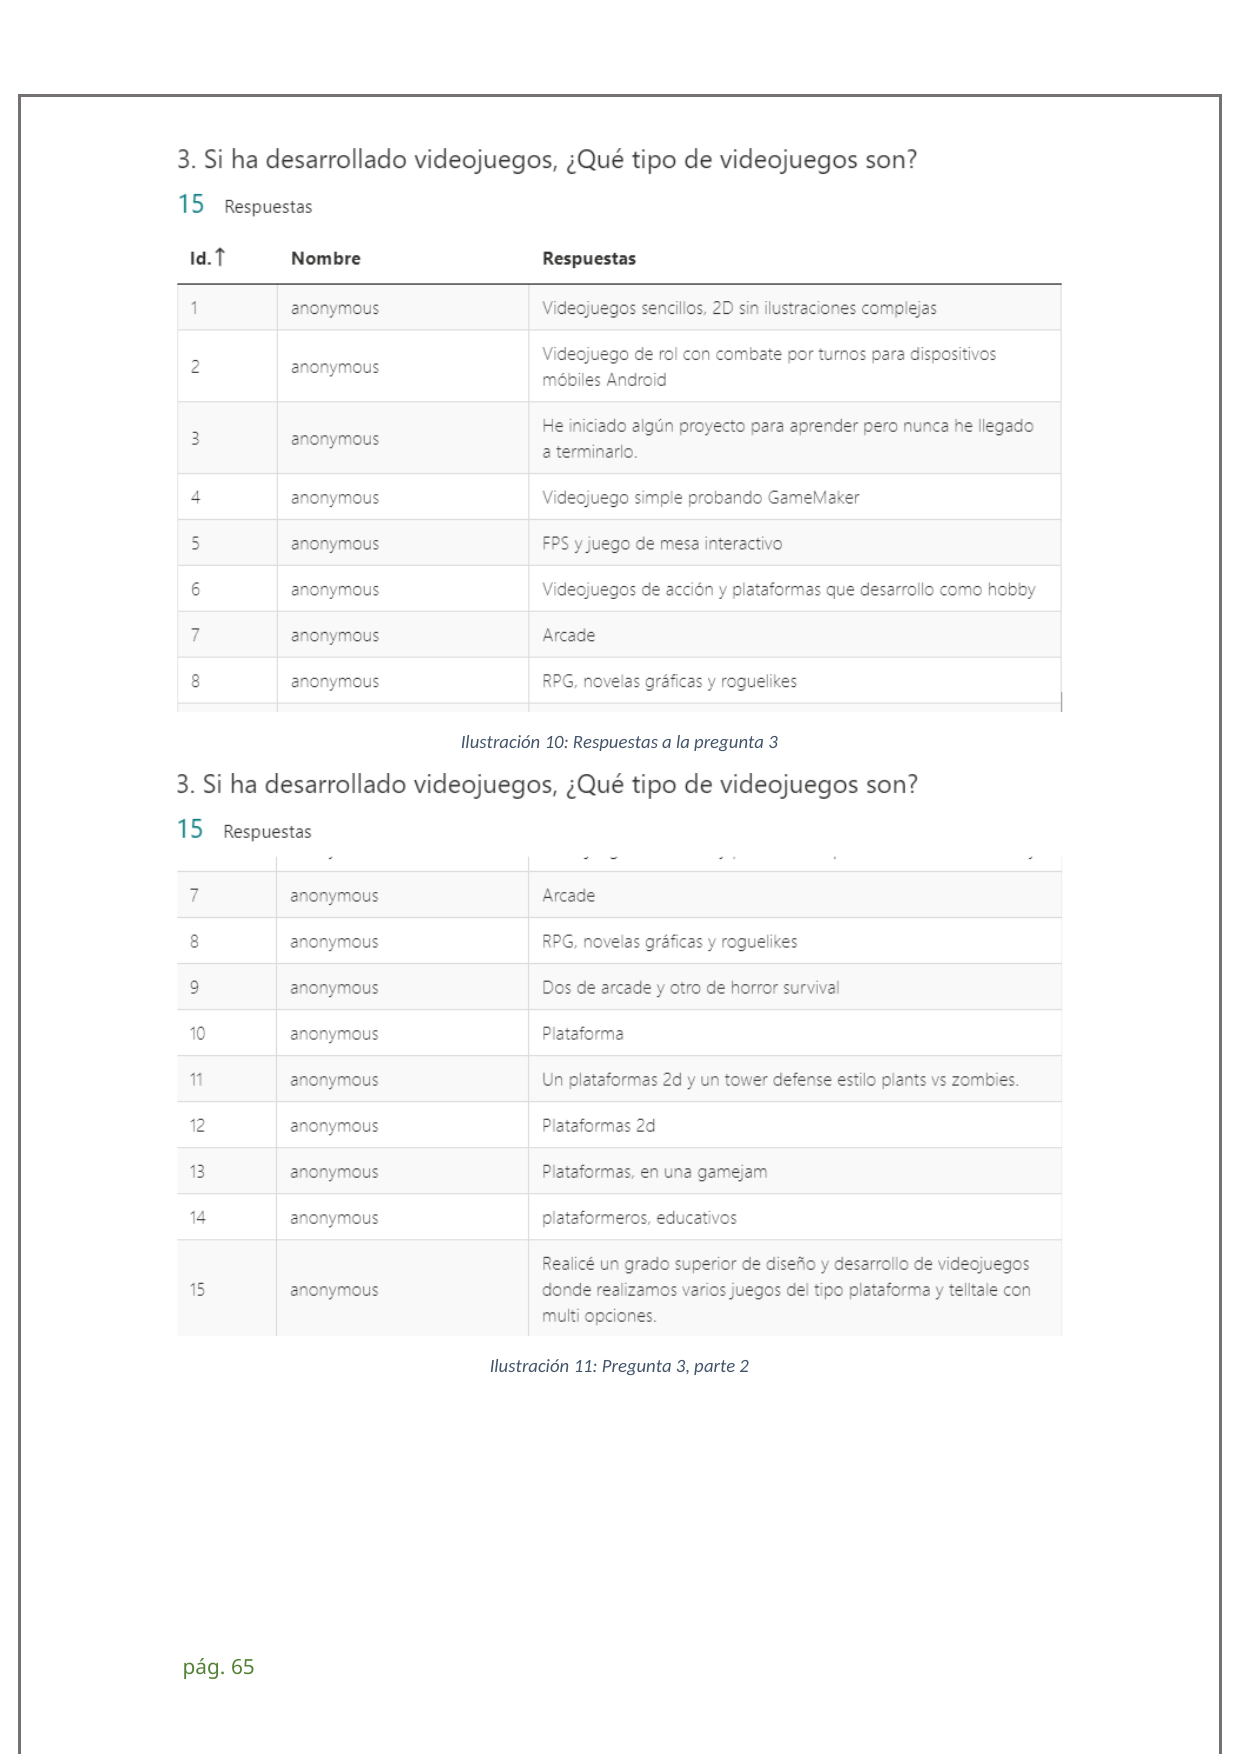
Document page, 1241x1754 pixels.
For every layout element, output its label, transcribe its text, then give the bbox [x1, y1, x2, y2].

picture [177, 773, 1063, 1336]
picture [177, 147, 1063, 712]
